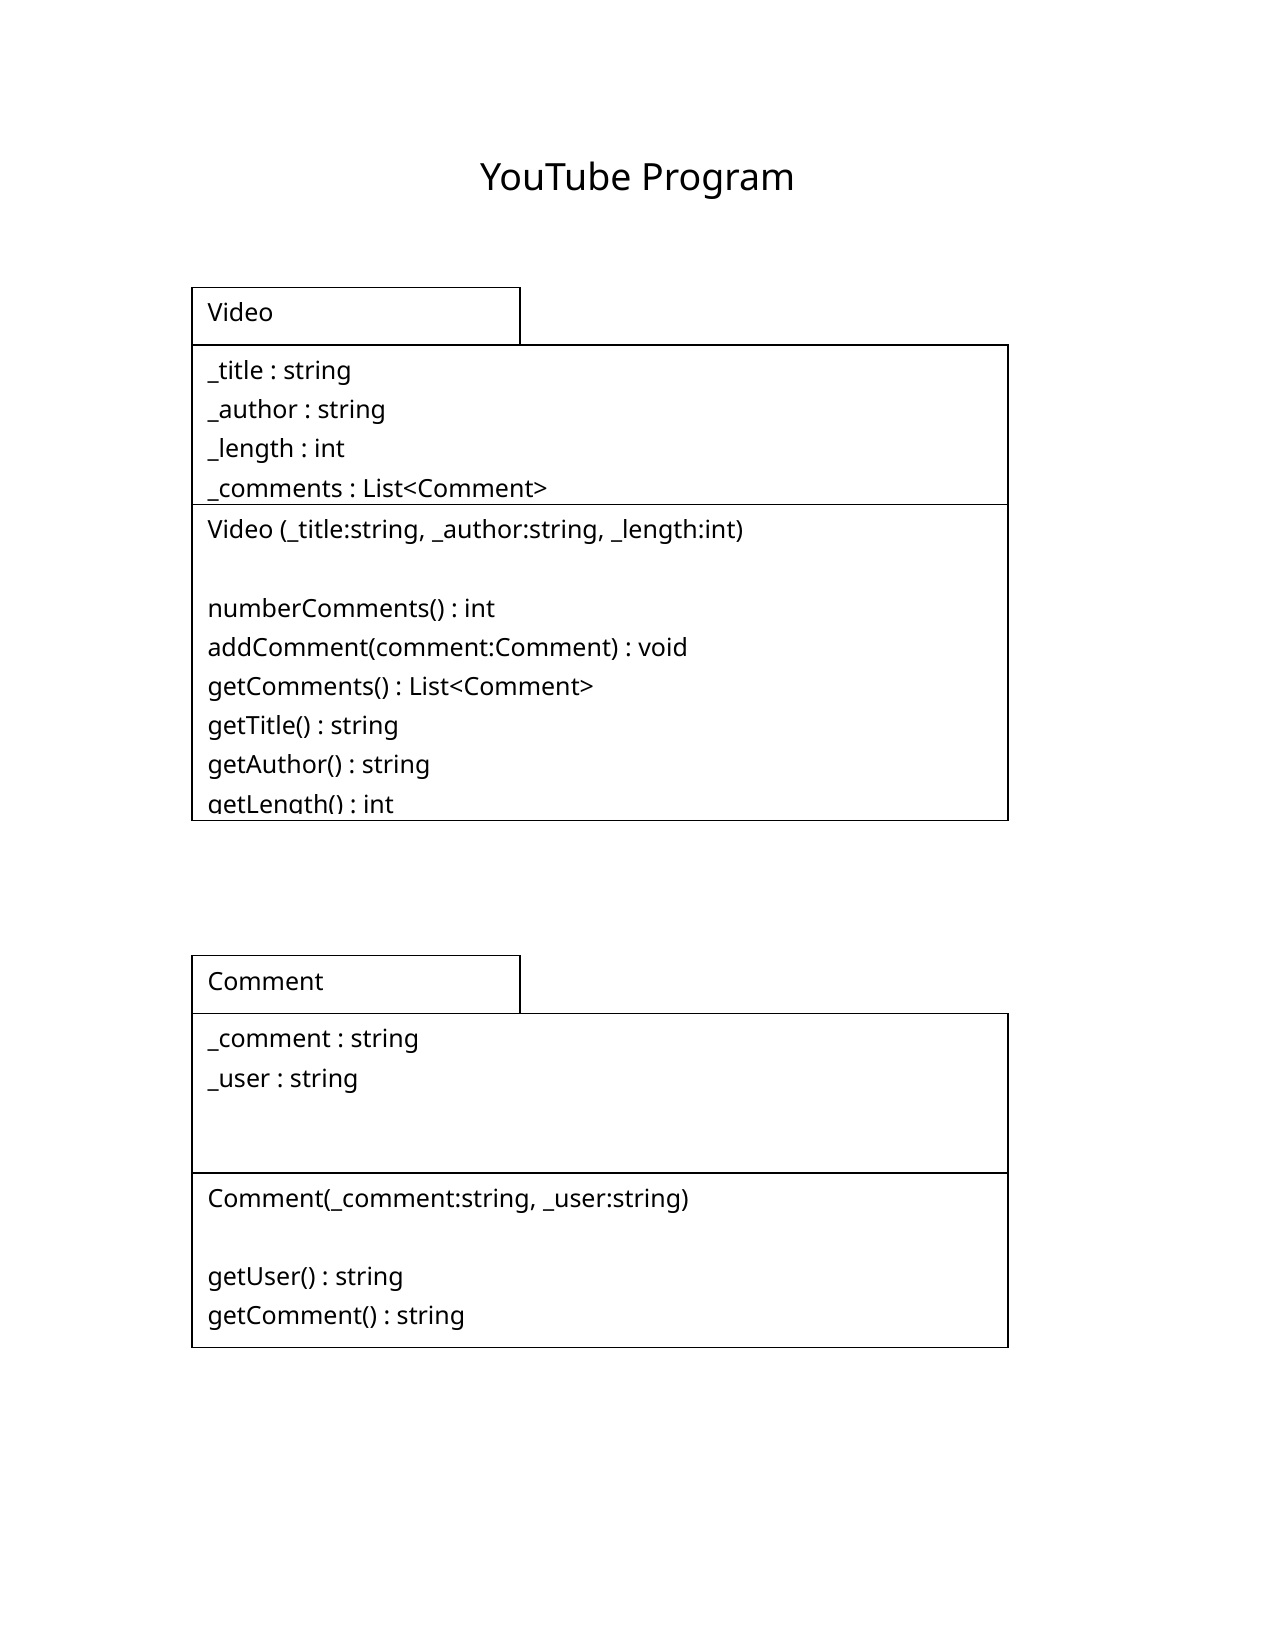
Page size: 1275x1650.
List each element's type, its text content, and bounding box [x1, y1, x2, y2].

text YouTube Program [150, 150, 1125, 201]
